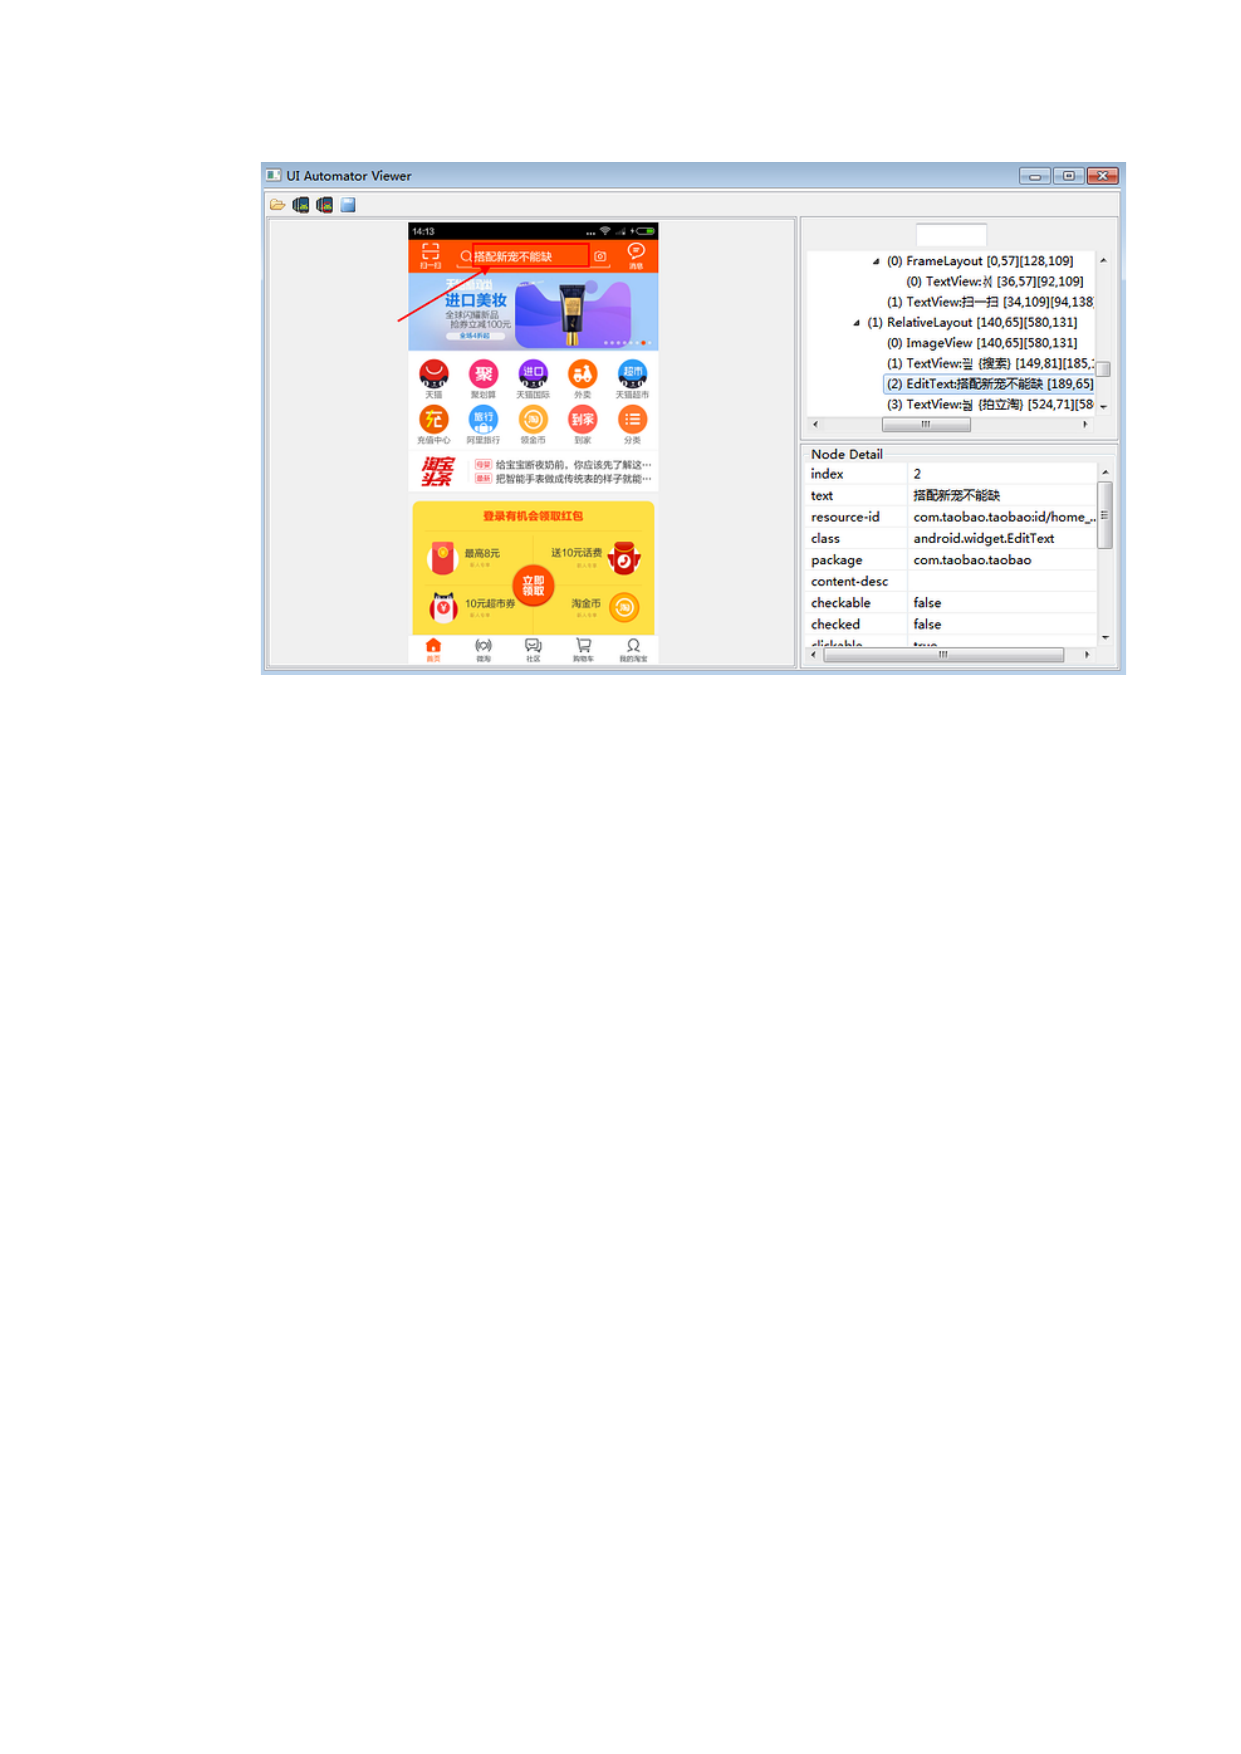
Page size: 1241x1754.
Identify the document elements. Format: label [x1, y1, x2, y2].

picture [260, 162, 1127, 675]
